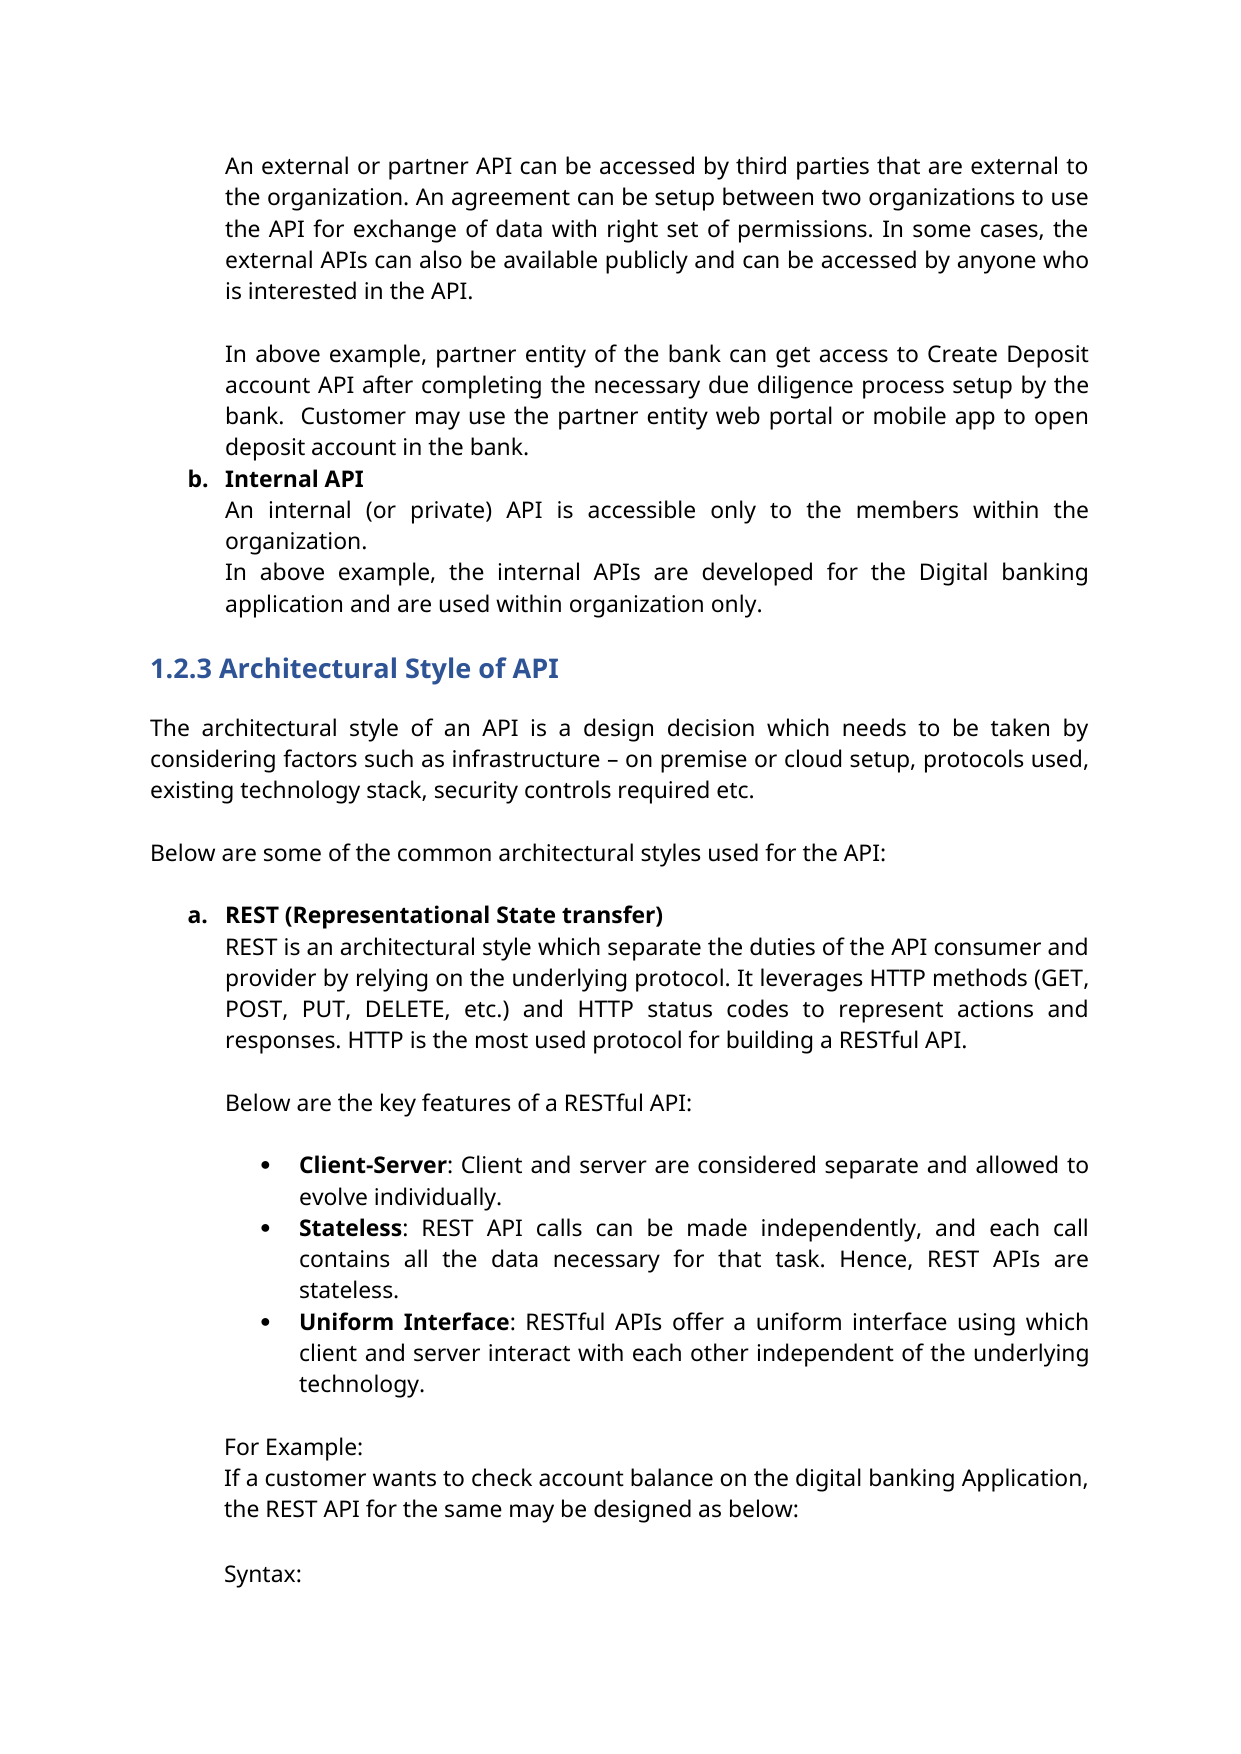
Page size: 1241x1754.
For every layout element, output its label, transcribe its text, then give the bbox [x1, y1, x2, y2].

text Below are some of the common architectural styles used for the API: [150, 837, 1090, 868]
text The architectural style of an API is a design decision which needs to be taken by considering factors such as infrastructure – on premise or cloud setup, protocols used, existing technology stack, security controls required etc. [150, 712, 1090, 806]
list Below are the key features of a RESTful API: [225, 1087, 1090, 1118]
list REST (Representational State transfer) [187, 899, 1090, 931]
list An external or partner API can be accessed by third parties that are external to the organization. An agreement can be setup between two organizations to use the API for exchange of data with right set of permissions. In some cases, the external APIs can also be available publicly and can be accessed by anyone who is interested in the API. [225, 150, 1090, 306]
list An internal (or private) API is accessible only to the members within the organization. [225, 494, 1090, 556]
list Internal API [187, 462, 1090, 494]
list Uniform Interface: RESTful APIs offer a uniform interface using which client and server interact with each other independent of the underlying technology. [261, 1306, 1090, 1399]
text Syntax: [224, 1558, 1090, 1590]
text For Example: [224, 1431, 1090, 1462]
list REST is an architectural style which separate the duties of the API consumer and provider by relying on the underlying protocol. It leverages HTTP methods (GET, POST, PUT, DELETE, etc.) and HTTP status codes to represent actions and responses. HTTP is the most used protocol for building a RESTful API. [225, 931, 1090, 1056]
list In above example, the internal APIs are developed for the Digital banking application and are used within organization only. [225, 556, 1090, 619]
list Stateless: REST API calls can be made independently, and each call contains all the data necessary for that task. Hence, REST APIs are stateless. [261, 1212, 1090, 1306]
text 1.2.3 Architectural Style of API [150, 650, 1090, 687]
list Client-Server: Client and server are considered separate and allowed to evolve individually. [261, 1149, 1090, 1212]
text If a customer wants to check account balance on the digital banking Application, the REST API for the same may be designed as below: [224, 1462, 1090, 1524]
text In above example, partner entity of the bank can get access to Create Deposit account API after completing the necessary due diligence process setup by the bank. Customer may use the partner entity web portal or mobile app to open deposit account in the bank. [225, 337, 1090, 462]
